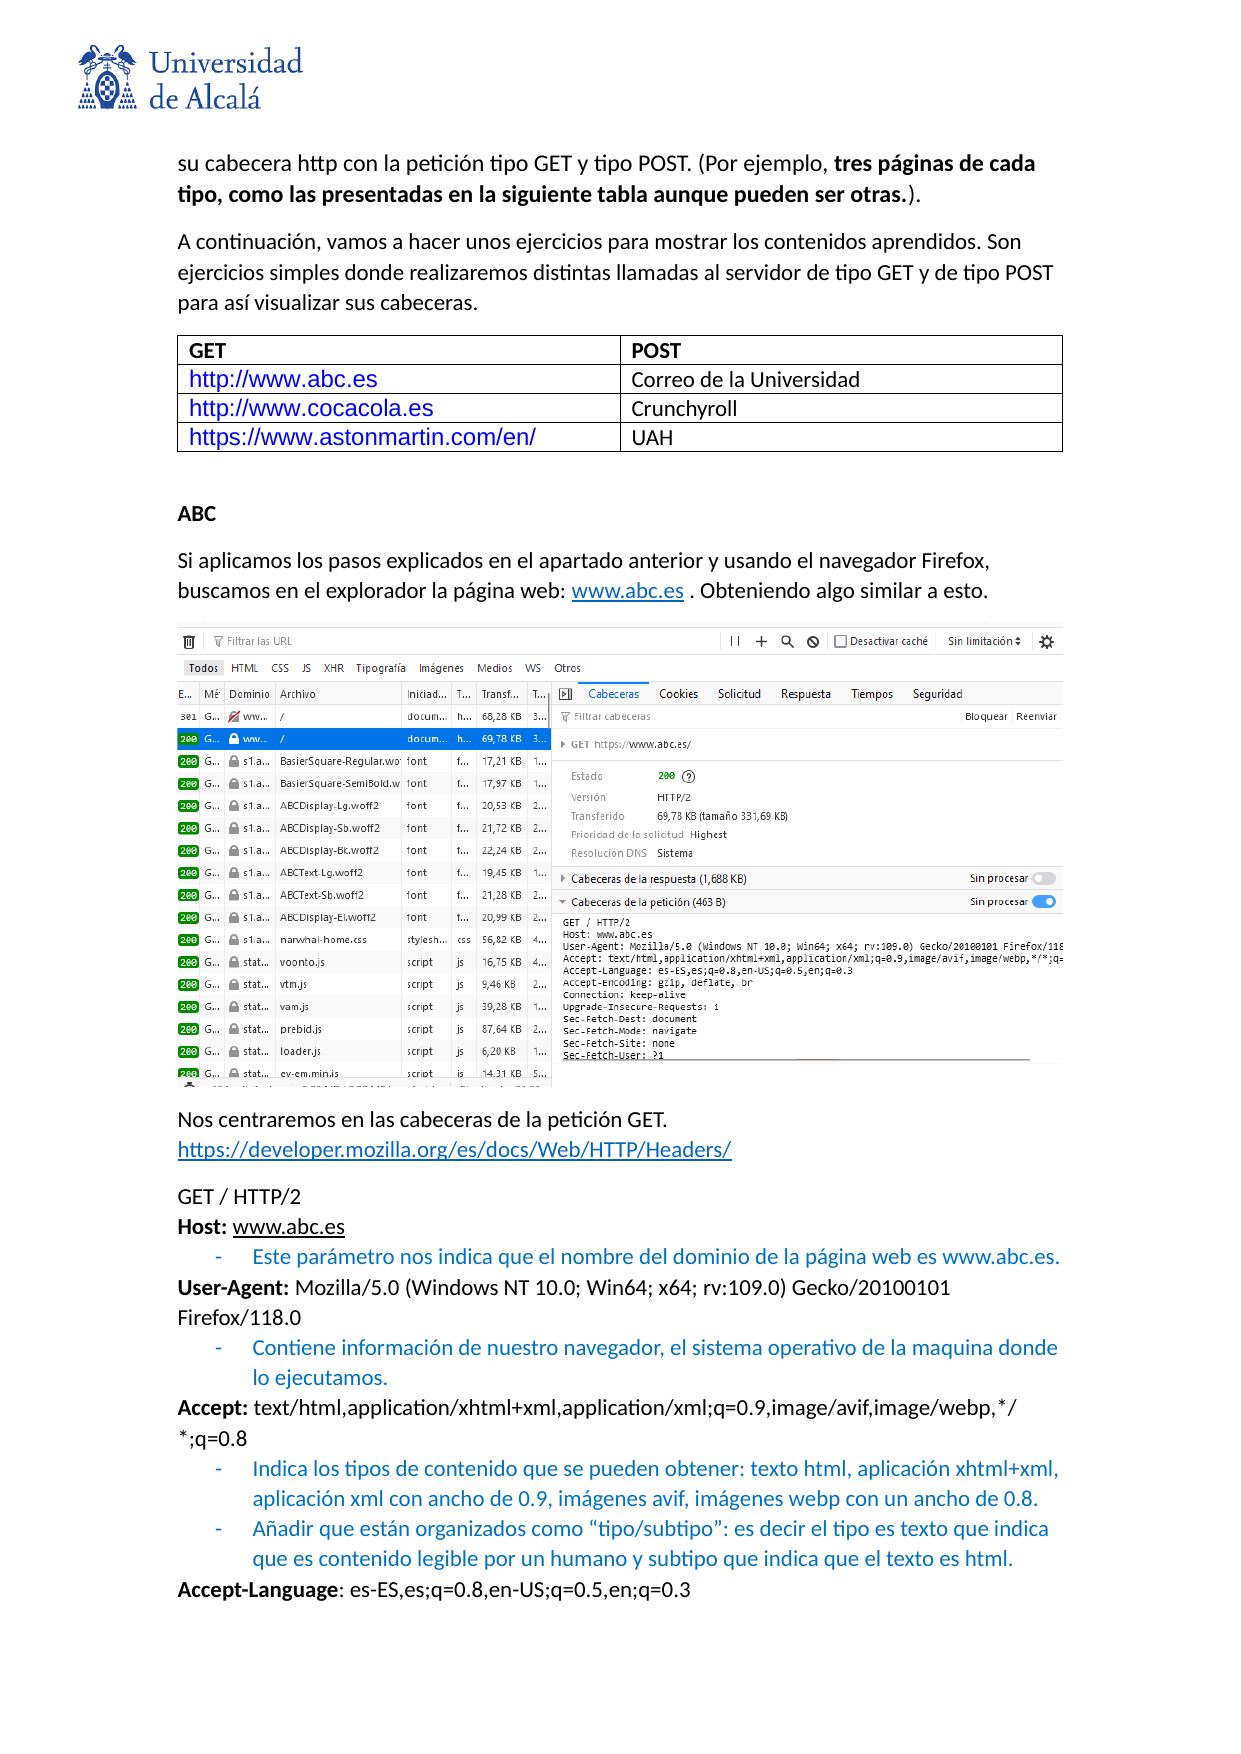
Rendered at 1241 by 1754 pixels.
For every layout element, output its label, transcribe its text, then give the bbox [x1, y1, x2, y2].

text GET / HTTP/2 [177, 1182, 1063, 1210]
list Indica los tipos de contenido que se pueden obtener: texto html, aplicación xhtml+xml, aplicación xml con ancho de 0.9, imágenes avif, imágenes webp con un ancho de 0.8. [215, 1454, 1063, 1512]
text User-Agent: Mozilla/5.0 (Windows NT 10.0; Win64; x64; rv:109.0) Gecko/20100101 Firefox/118.0 [177, 1273, 1063, 1331]
text Nos centraremos en las cabeceras de la petición GET. https://developer.mozilla.org/es/docs/Web/HTTP/Headers/ [177, 1105, 1063, 1163]
text ABC [177, 499, 1063, 527]
list Este parámetro nos indica que el nombre del dominio de la página web es www.abc.es. [215, 1242, 1063, 1271]
list Añadir que están organizados como “tipo/subtipo”: es decir el tipo es texto que indica que es contenido legible por un humano y subtipo que indica que el texto es html. [215, 1514, 1063, 1573]
table_cell Correo de la Universidad [621, 365, 1062, 393]
table_cell https://www.astonmartin.com/en/ [178, 423, 620, 451]
picture [71, 36, 310, 117]
picture [177, 622, 1063, 1087]
text Accept: text/html,application/xhtml+xml,application/xml;q=0.9,image/avif,image/webp,*/*;q=0.8 [177, 1393, 1063, 1452]
table_cell Crunchyroll [621, 394, 1062, 422]
text Si aplicamos los pasos explicados en el apartado anterior y usando el navegador Firefox, buscamos en el explorador la página web: www.abc.es . Obteniendo algo similar a esto. [177, 546, 1063, 604]
table_header GET [178, 336, 620, 364]
table_cell http://www.cocacola.es [178, 394, 620, 422]
table_cell UAH [621, 423, 1062, 451]
list Contiene información de nuestro navegador, el sistema operativo de la maquina donde lo ejecutamos. [215, 1333, 1063, 1391]
text Host: www.abc.es [177, 1212, 1063, 1240]
table_cell http://www.abc.es [178, 365, 620, 393]
text Accept-Language: es-ES,es;q=0.8,en-US;q=0.5,en;q=0.3 [177, 1575, 1063, 1603]
table_header POST [621, 336, 1062, 364]
